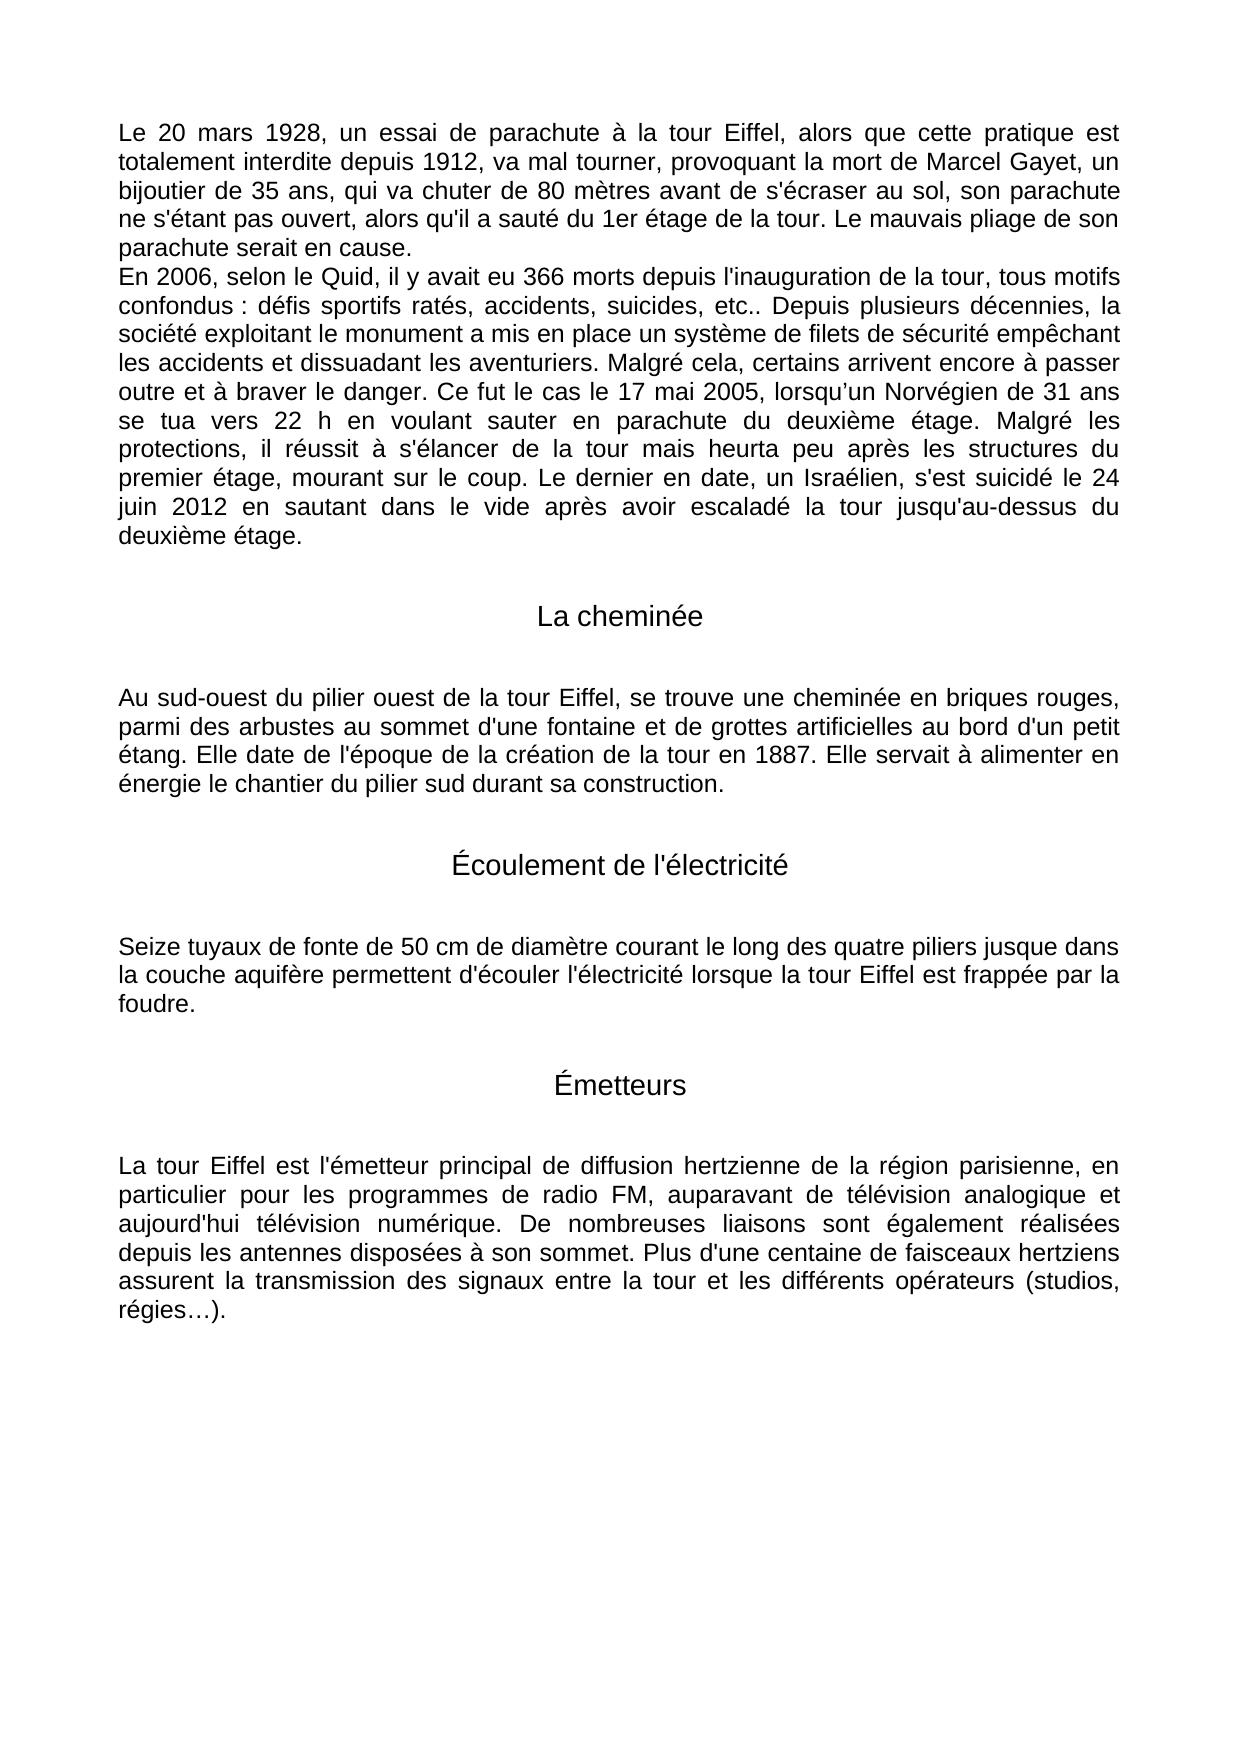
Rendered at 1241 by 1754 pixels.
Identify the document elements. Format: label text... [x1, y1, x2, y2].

subtitle La cheminée [118, 599, 1122, 633]
text Le 20 mars 1928, un essai de parachute à la tour Eiffel, alors que cette pratique est totalement interdite depuis 1912, va mal tourner, provoquant la mort de Marcel Gayet, un bijoutier de 35 ans, qui va chuter de 80 mètres avant de s'écraser au sol, son parachute ne s'étant pas ouvert, alors qu'il a sauté du 1er étage de la tour. Le mauvais pliage de son parachute serait en cause. [118, 118, 1122, 262]
text Seize tuyaux de fonte de 50 cm de diamètre courant le long des quatre piliers jusque dans la couche aquifère permettent d'écouler l'électricité lorsque la tour Eiffel est frappée par la foudre. [118, 931, 1122, 1018]
subtitle Écoulement de l'électricité [118, 848, 1122, 881]
text Au sud-ouest du pilier ouest de la tour Eiffel, se trouve une cheminée en briques rouges, parmi des arbustes au sommet d'une fontaine et de grottes artificielles au bord d'un petit étang. Elle date de l'époque de la création de la tour en 1887. Elle servait à alimenter en énergie le chantier du pilier sud durant sa construction. [118, 683, 1122, 798]
subtitle Émetteurs [118, 1068, 1122, 1101]
text La tour Eiffel est l'émetteur principal de diffusion hertzienne de la région parisienne, en particulier pour les programmes de radio FM, auparavant de télévision analogique et aujourd'hui télévision numérique. De nombreuses liaisons sont également réalisées depuis les antennes disposées à son sommet. Plus d'une centaine de faisceaux hertziens assurent la transmission des signaux entre la tour et les différents opérateurs (studios, régies…). [118, 1151, 1122, 1324]
text En 2006, selon le Quid, il y avait eu 366 morts depuis l'inauguration de la tour, tous motifs confondus : défis sportifs ratés, accidents, suicides, etc.. Depuis plusieurs décennies, la société exploitant le monument a mis en place un système de filets de sécurité empêchant les accidents et dissuadant les aventuriers. Malgré cela, certains arrivent encore à passer outre et à braver le danger. Ce fut le cas le 17 mai 2005, lorsqu’un Norvégien de 31 ans se tua vers 22 h en voulant sauter en parachute du deuxième étage. Malgré les protections, il réussit à s'élancer de la tour mais heurta peu après les structures du premier étage, mourant sur le coup. Le dernier en date, un Israélien, s'est suicidé le 24 juin 2012 en sautant dans le vide après avoir escaladé la tour jusqu'au-dessus du deuxième étage. [118, 262, 1122, 549]
